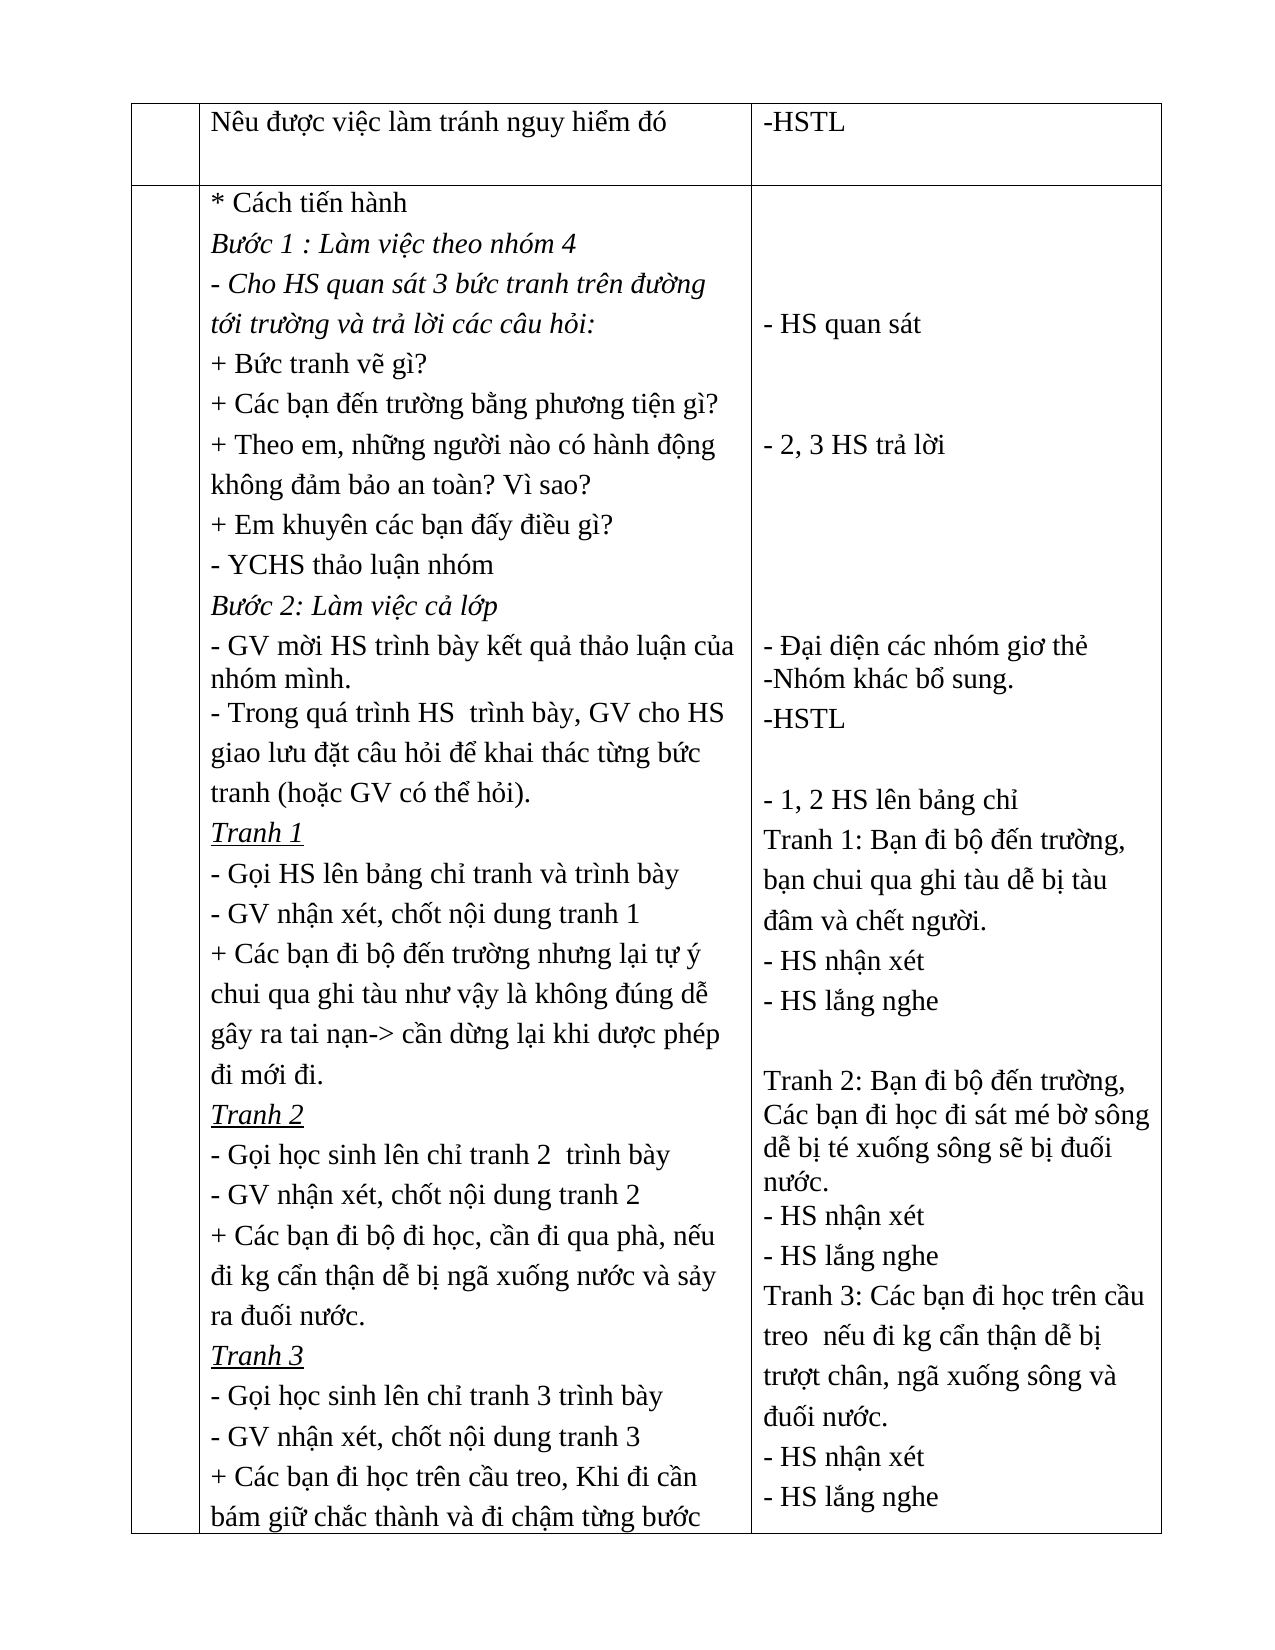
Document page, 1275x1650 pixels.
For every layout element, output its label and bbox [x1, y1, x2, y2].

table_cell [132, 104, 199, 184]
table_cell [200, 104, 751, 184]
table_cell [132, 186, 199, 1533]
table_cell [752, 104, 1161, 184]
table_cell [752, 186, 1161, 1533]
table_cell [200, 186, 751, 1533]
